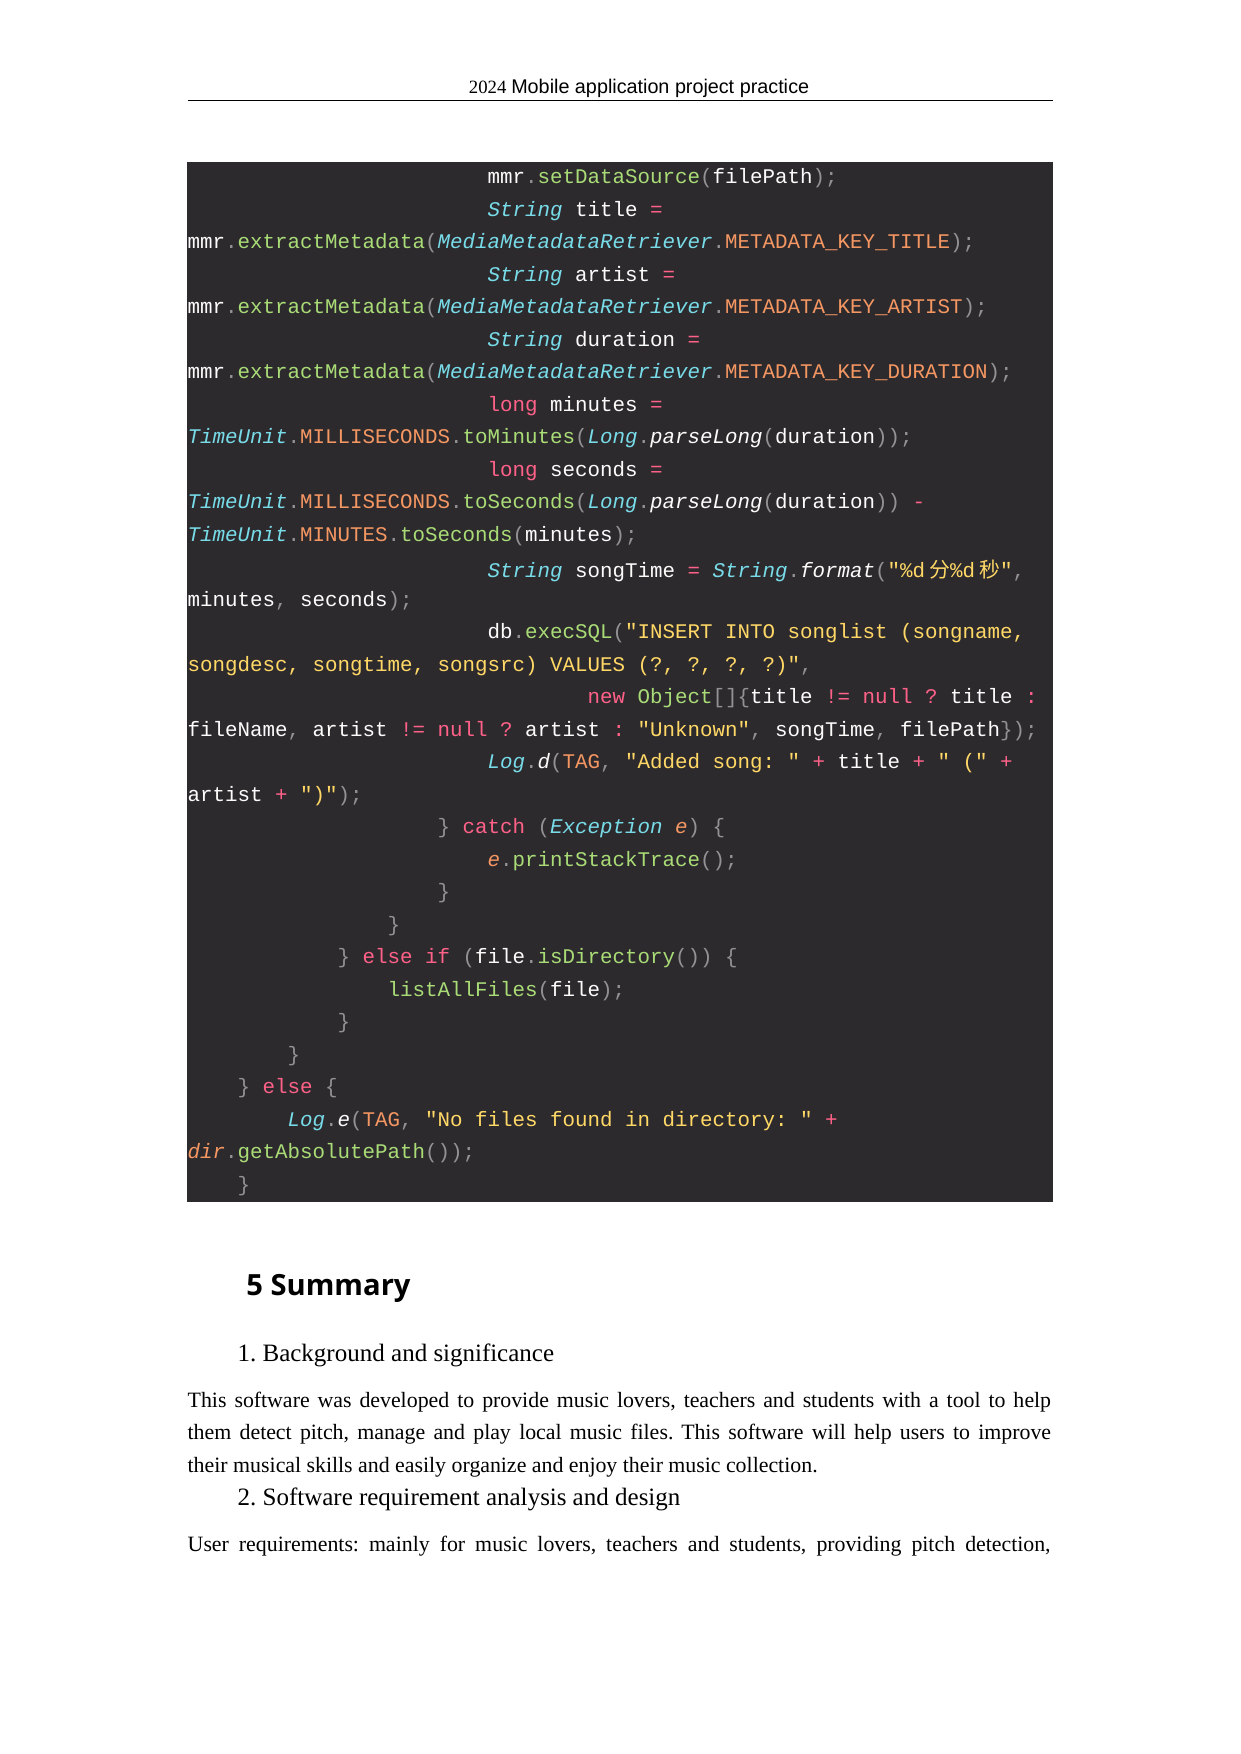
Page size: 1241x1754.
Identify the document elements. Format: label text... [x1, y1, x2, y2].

text 5 Summary [187, 1251, 1053, 1316]
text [187, 1527, 1053, 1560]
text This software was developed to provide music lovers, teachers and students with a tool to help them detect pitch, manage and play local music files. This software will help users to improve their musical skills and easily organize and enjoy their music collection. [187, 1383, 1053, 1481]
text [187, 162, 1053, 1202]
text 1. Background and significance [187, 1336, 1053, 1369]
text 2. Software requirement analysis and design [187, 1481, 1053, 1513]
